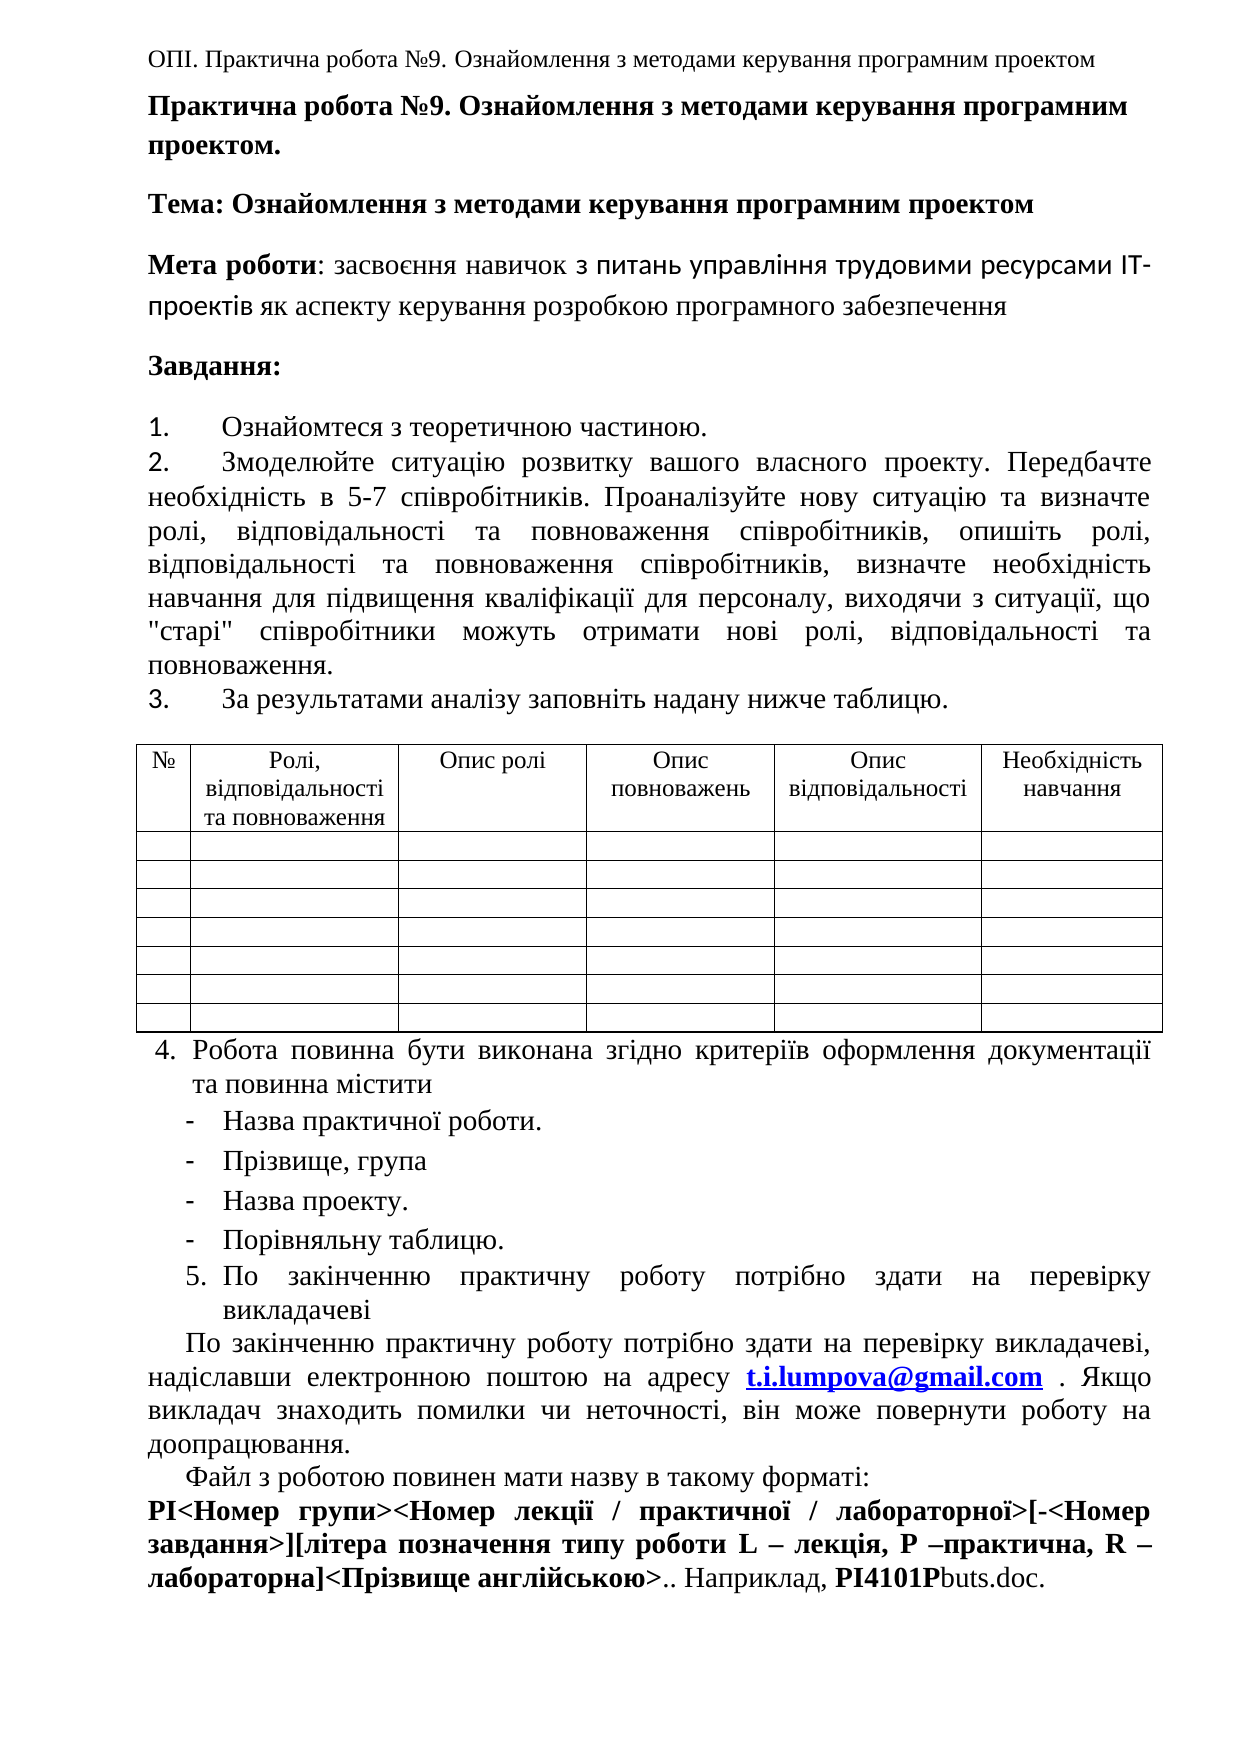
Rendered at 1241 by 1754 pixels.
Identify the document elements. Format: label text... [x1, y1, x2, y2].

table_cell [775, 861, 981, 888]
list Порівняльну таблицю. [185, 1219, 1152, 1258]
table_cell [399, 861, 586, 888]
table_cell [775, 975, 981, 1003]
table_cell [775, 1004, 981, 1031]
table_cell [982, 889, 1162, 917]
list Ознайомтеся з теоретичною частиною. [148, 408, 1152, 443]
table_cell [399, 1004, 586, 1031]
table_cell [775, 947, 981, 974]
table_header Опис ролі [399, 745, 586, 831]
table_cell [399, 975, 586, 1003]
list Прізвище, група [185, 1139, 1152, 1179]
list Робота повинна бути виконана згідно критеріїв оформлення документації та повинна містити [154, 1033, 1152, 1099]
text PI<Номер групи><Номер лекції / практичної / лабораторної>[-<Номер завдання>][літера позначення типу роботи L – лекція, P –практична, R – лабораторна]<Прізвище англійською>.. Наприклад, РІ4101Рbuts.doc. [148, 1493, 1152, 1594]
table_header Опис повноважень [587, 745, 774, 831]
table_cell [399, 918, 586, 946]
table_cell [137, 1004, 190, 1031]
table_cell [191, 975, 398, 1003]
table_header Опис відповідальності [775, 745, 981, 831]
table_cell [191, 889, 398, 917]
text Мета роботи: засвоєння навичок з питань управління трудовими ресурсами ІТ-проектів як аспекту керування розробкою програмного забезпечення [148, 246, 1152, 322]
table_cell [137, 947, 190, 974]
text Практична робота №9. Ознайомлення з методами керування програмним проектом. [148, 88, 1152, 161]
table_cell [137, 918, 190, 946]
table_cell [191, 861, 398, 888]
table_cell [399, 832, 586, 859]
table_cell [191, 918, 398, 946]
text Файл з роботою повинен мати назву в такому форматі: [148, 1459, 1152, 1493]
list Назва проекту. [185, 1179, 1152, 1219]
table_cell [137, 832, 190, 859]
table_cell [982, 947, 1162, 974]
table_cell [587, 861, 774, 888]
table_cell [982, 975, 1162, 1003]
table_cell [191, 1004, 398, 1031]
table_header № [137, 745, 190, 831]
list Змоделюйте ситуацію розвитку вашого власного проекту. Передбачте необхідність в 5-7 співробітників. Проаналізуйте нову ситуацію та визначте ролі, відповідальності та повноваження співробітників, опишіть ролі, відповідальності та повноваження співробітників, визначте необхідність навчання для підвищення кваліфікації для персоналу, виходячи з ситуації, що "старі" співробітники можуть отримати нові ролі, відповідальності та повноваження. [148, 443, 1152, 680]
table_cell [982, 861, 1162, 888]
table_cell [587, 1004, 774, 1031]
table_cell [137, 889, 190, 917]
text По закінченню практичну роботу потрібно здати на перевірку викладачеві, надіславши електронною поштою на адресу t.i.lumpova@gmail.com . Якщо викладач знаходить помилки чи неточності, він може повернути роботу на доопрацювання. [148, 1325, 1152, 1459]
table_cell [775, 832, 981, 859]
list За результатами аналізу заповніть надану нижче таблицю. [148, 680, 1152, 716]
text Завдання: [148, 348, 1152, 382]
table_header Необхідність навчання [982, 745, 1162, 831]
table_cell [137, 861, 190, 888]
table_cell [775, 918, 981, 946]
text Тема: Ознайомлення з методами керування програмним проектом [148, 186, 1152, 220]
table_cell [982, 1004, 1162, 1031]
table_cell [587, 889, 774, 917]
table_cell [191, 947, 398, 974]
table_cell [587, 947, 774, 974]
list Назва практичної роботи. [185, 1099, 1152, 1139]
table_cell [191, 832, 398, 859]
table_header Ролі, відповідальності та повноваження [191, 745, 398, 831]
table_cell [137, 975, 190, 1003]
list По закінченню практичну роботу потрібно здати на перевірку викладачеві [185, 1258, 1152, 1325]
table_cell [775, 889, 981, 917]
table_cell [587, 832, 774, 859]
table_cell [399, 947, 586, 974]
table_cell [587, 918, 774, 946]
table_cell [982, 832, 1162, 859]
table_cell [587, 975, 774, 1003]
table_cell [982, 918, 1162, 946]
table_cell [399, 889, 586, 917]
